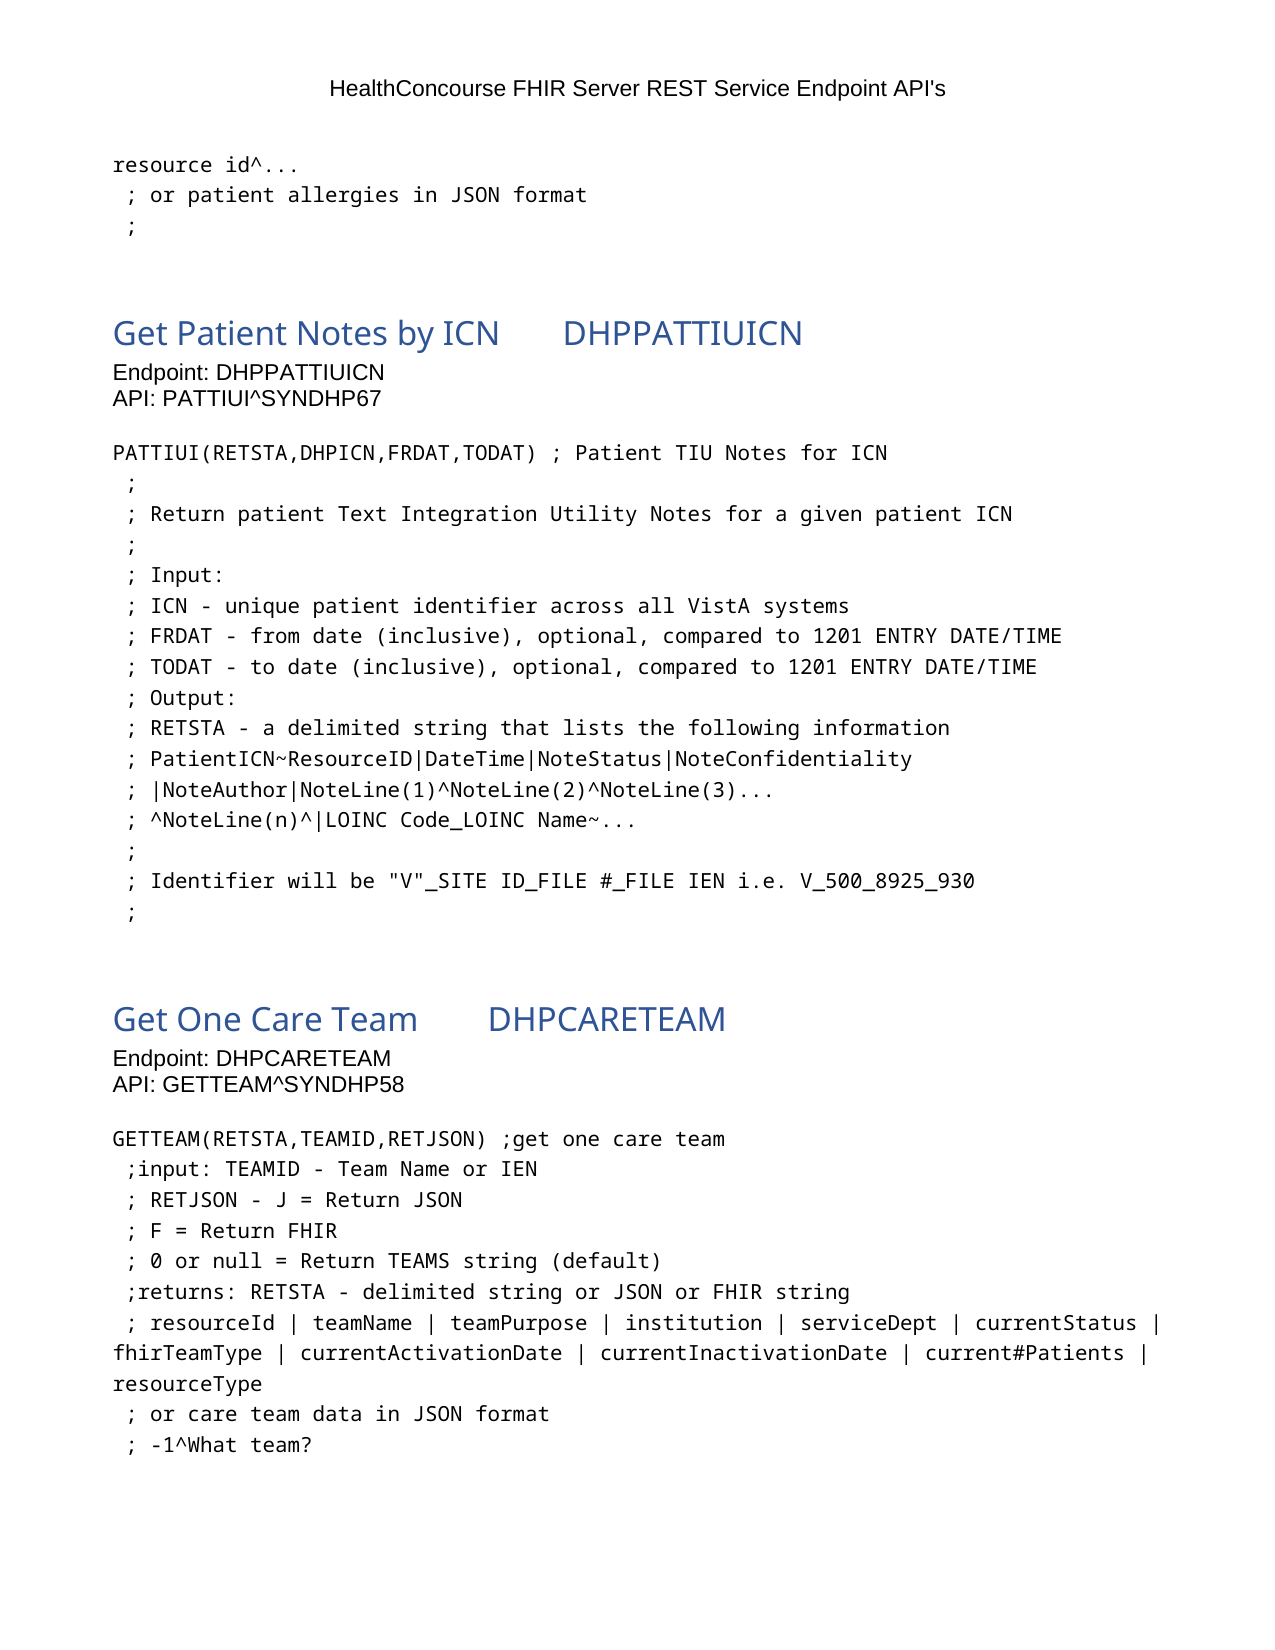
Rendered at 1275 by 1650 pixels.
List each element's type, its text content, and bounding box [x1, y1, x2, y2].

text API: GETTEAM^SYNDHP58 [112, 1071, 1162, 1098]
text API: PATTIUI^SYNDHP67 [112, 385, 1162, 412]
text Endpoint: DHPPATTIUICN [112, 359, 1162, 385]
subtitle Get One Care Team DHPCARETEAM [112, 996, 1162, 1041]
text Endpoint: DHPCARETEAM [112, 1045, 1162, 1071]
subtitle Get Patient Notes by ICN DHPPATTIUICN [112, 310, 1162, 355]
text PATTIUI(RETSTA,DHPICN,FRDAT,TODAT) ; Patient TIU Notes for ICN ; ; Return patient Text Integration Utility Notes for a given patient ICN ; ; Input: ; ICN - unique patient identifier across all VistA systems ; FRDAT - from date (inclusive), optional, compared to 1201 ENTRY DATE/TIME ; TODAT - to date (inclusive), optional, compared to 1201 ENTRY DATE/TIME ; Output: ; RETSTA - a delimited string that lists the following information ; PatientICN~ResourceID|DateTime|NoteStatus|NoteConfidentiality ; |NoteAuthor|NoteLine(1)^NoteLine(2)^NoteLine(3)... ; ^NoteLine(n)^|LOINC Code_LOINC Name~... ; ; Identifier will be "V"_SITE ID_FILE #_FILE IEN i.e. V_500_8925_930 ; [112, 438, 1162, 926]
